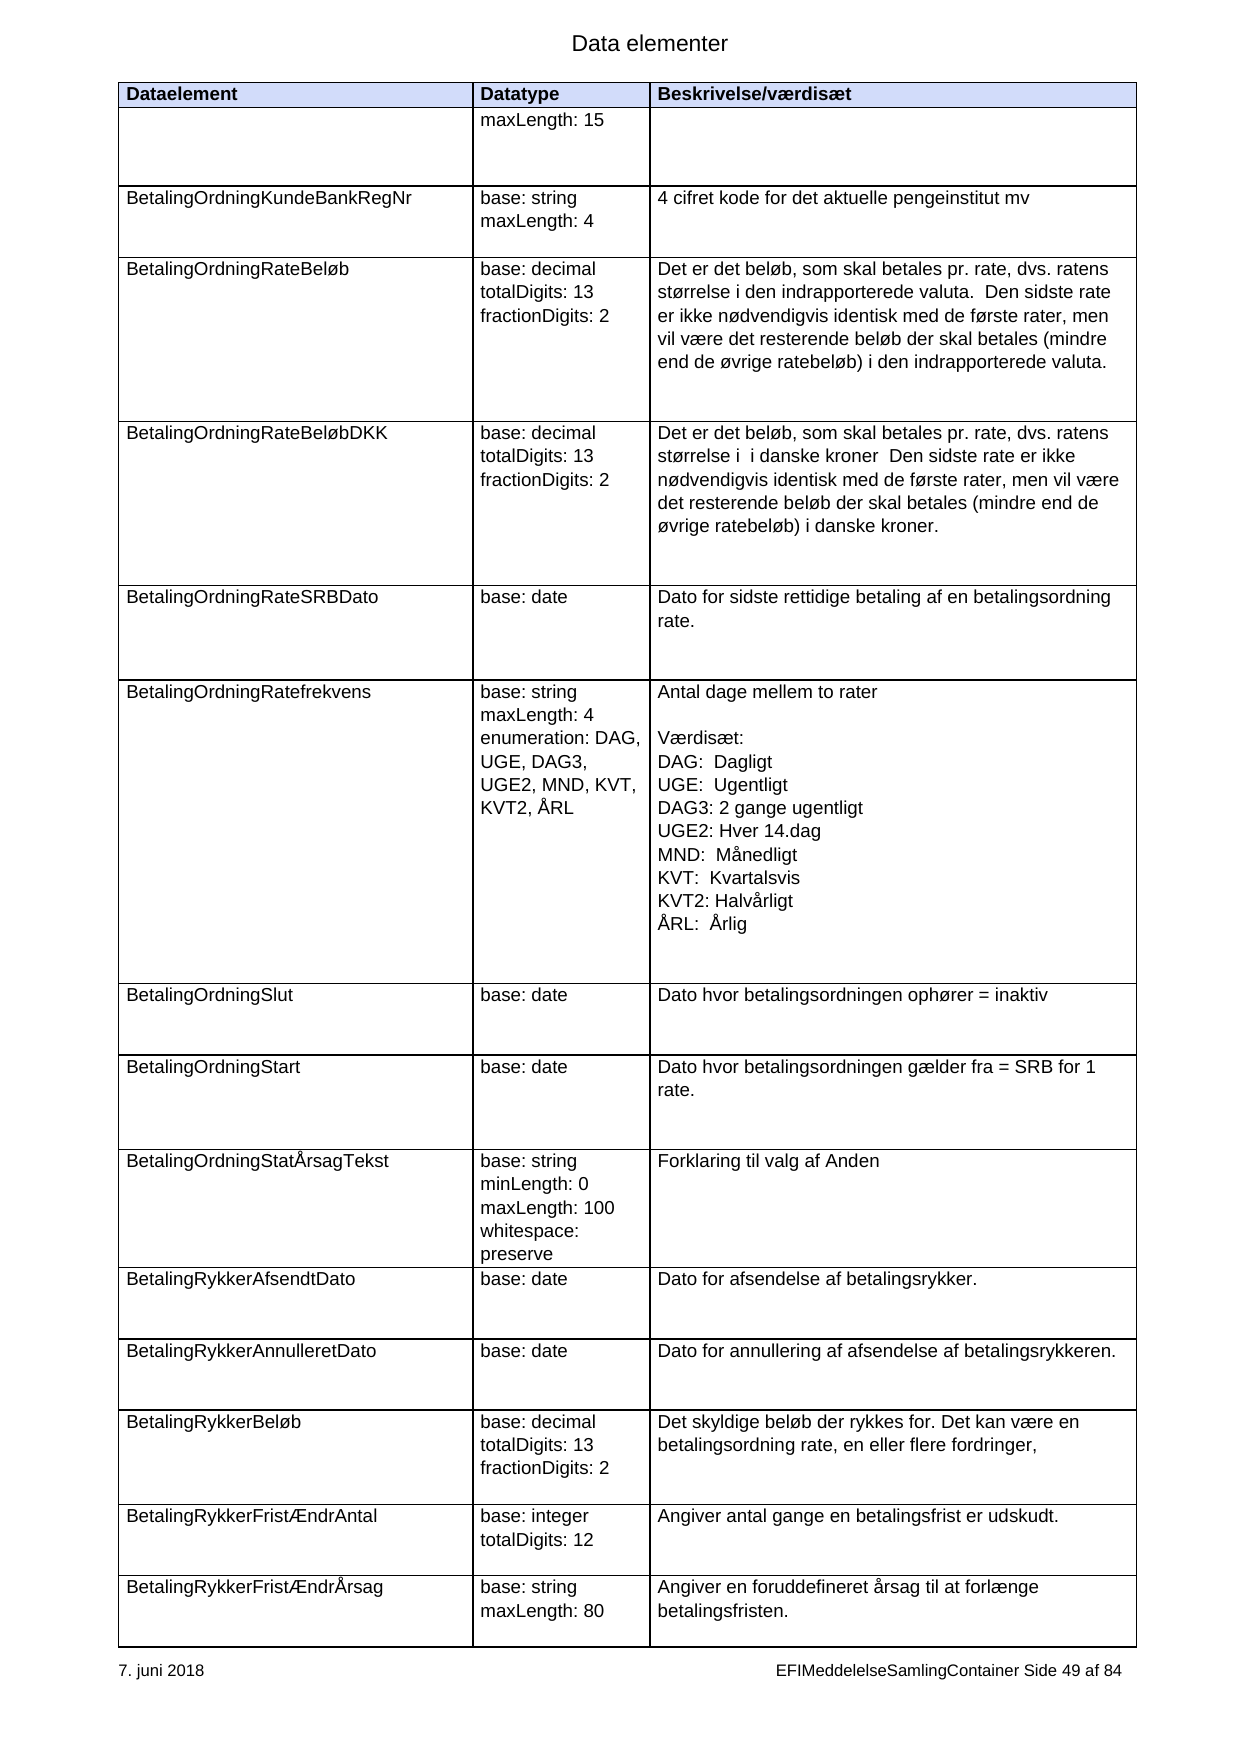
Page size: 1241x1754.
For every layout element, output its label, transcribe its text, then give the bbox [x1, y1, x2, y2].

table_cell base: date [474, 586, 649, 679]
table_cell Angiver antal gange en betalingsfrist er udskudt. [651, 1505, 1136, 1575]
table_cell base: integer totalDigits: 12 [474, 1505, 649, 1575]
table_cell base: decimal totalDigits: 13 fractionDigits: 2 [474, 258, 649, 421]
table_cell base: string maxLength: 4 [474, 187, 649, 256]
table_cell BetalingOrdningStatÅrsagTekst [119, 1150, 472, 1267]
table_cell base: decimal totalDigits: 13 fractionDigits: 2 [474, 1411, 649, 1503]
table_cell base: date [474, 1340, 649, 1409]
table_cell BetalingOrdningRateBeløbDKK [119, 422, 472, 585]
table_cell base: date [474, 1056, 649, 1148]
table_cell BetalingRykkerAfsendtDato [119, 1268, 472, 1338]
table_cell Dato for annullering af afsendelse af betalingsrykkeren. [651, 1340, 1136, 1409]
table_cell base: string maxLength: 4 enumeration: DAG, UGE, DAG3, UGE2, MND, KVT, KVT2, ÅRL [474, 681, 649, 983]
table_cell Dato for sidste rettidige betaling af en betalingsordning rate. [651, 586, 1136, 679]
table_cell BetalingRykkerFristÆndrAntal [119, 1505, 472, 1575]
table_header Beskrivelse/værdisæt [651, 83, 1136, 107]
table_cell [651, 108, 1136, 185]
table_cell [119, 1576, 472, 1646]
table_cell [119, 108, 472, 185]
table_cell base: string minLength: 0 maxLength: 100 whitespace: preserve [474, 1150, 649, 1267]
table_header Dataelement [119, 83, 472, 107]
table_cell BetalingOrdningKundeBankRegNr [119, 187, 472, 256]
table_cell base: decimal totalDigits: 13 fractionDigits: 2 [474, 422, 649, 585]
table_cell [474, 108, 649, 185]
table_cell BetalingOrdningRatefrekvens [119, 681, 472, 983]
table_cell Det er det beløb, som skal betales pr. rate, dvs. ratens størrelse i i danske kroner Den sidste rate er ikke nødvendigvis identisk med de første rater, men vil være det resterende beløb der skal betales (mindre end de øvrige ratebeløb) i danske kroner. [651, 422, 1136, 585]
table_cell BetalingOrdningSlut [119, 984, 472, 1054]
table_cell Det er det beløb, som skal betales pr. rate, dvs. ratens størrelse i den indrapporterede valuta. Den sidste rate er ikke nødvendigvis identisk med de første rater, men vil være det resterende beløb der skal betales (mindre end de øvrige ratebeløb) i den indrapporterede valuta. [651, 258, 1136, 421]
table_cell BetalingOrdningRateBeløb [119, 258, 472, 421]
table_cell BetalingOrdningStart [119, 1056, 472, 1148]
table_cell BetalingRykkerBeløb [119, 1411, 472, 1503]
table_cell Dato for afsendelse af betalingsrykker. [651, 1268, 1136, 1338]
table_cell Dato hvor betalingsordningen gælder fra = SRB for 1 rate. [651, 1056, 1136, 1148]
table_header Datatype [474, 83, 649, 107]
table_cell base: date [474, 1268, 649, 1338]
table_cell BetalingRykkerAnnulleretDato [119, 1340, 472, 1409]
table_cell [651, 1576, 1136, 1646]
table_cell Dato hvor betalingsordningen ophører = inaktiv [651, 984, 1136, 1054]
table_cell base: date [474, 984, 649, 1054]
table_cell 4 cifret kode for det aktuelle pengeinstitut mv [651, 187, 1136, 256]
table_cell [474, 1576, 649, 1646]
table_cell Antal dage mellem to rater Værdisæt: DAG: Dagligt UGE: Ugentligt DAG3: 2 gange ugentligt UGE2: Hver 14.dag MND: Månedligt KVT: Kvartalsvis KVT2: Halvårligt ÅRL: Årlig [651, 681, 1136, 983]
table_cell BetalingOrdningRateSRBDato [119, 586, 472, 679]
table_cell Det skyldige beløb der rykkes for. Det kan være en betalingsordning rate, en eller flere fordringer, [651, 1411, 1136, 1503]
table_cell Forklaring til valg af Anden [651, 1150, 1136, 1267]
